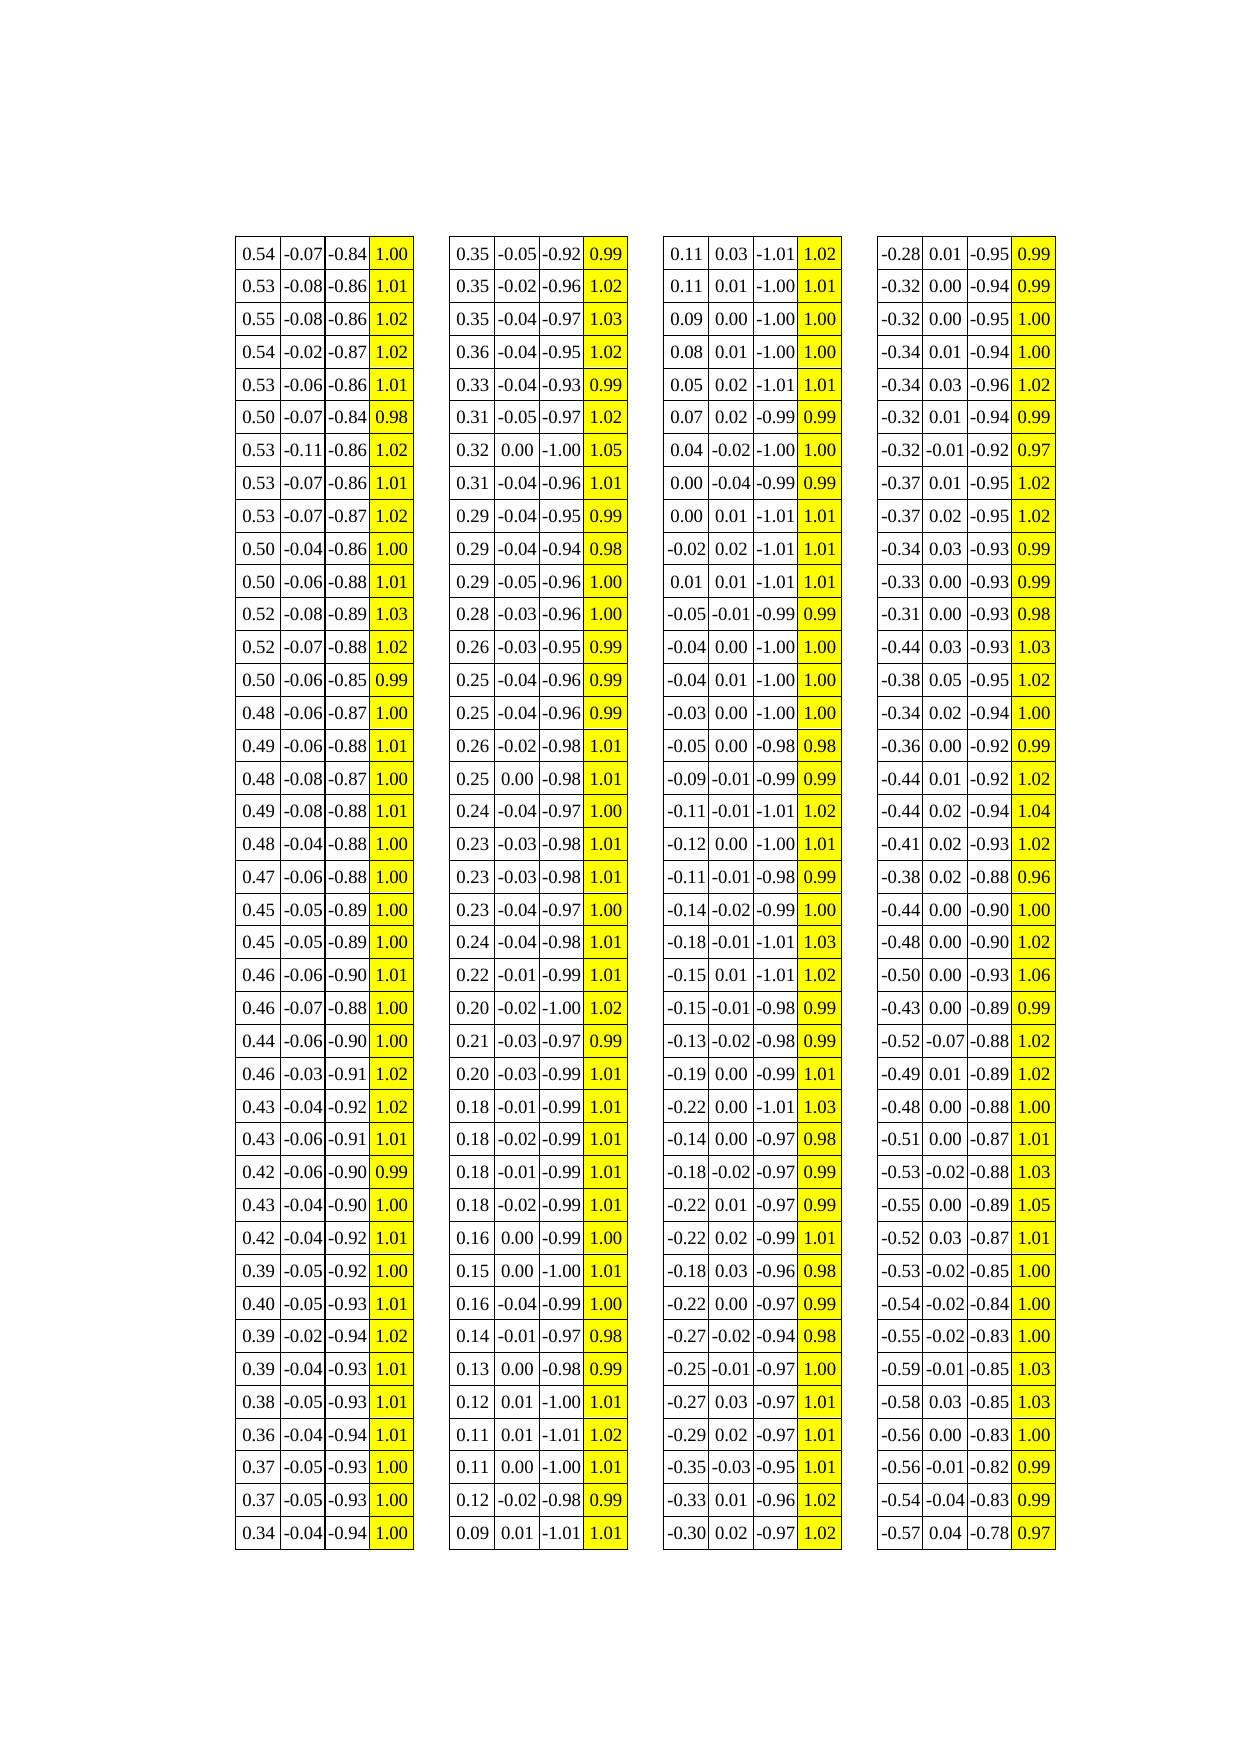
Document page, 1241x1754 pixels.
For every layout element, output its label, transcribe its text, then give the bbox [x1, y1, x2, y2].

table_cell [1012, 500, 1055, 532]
table_cell 0.31 [450, 467, 494, 499]
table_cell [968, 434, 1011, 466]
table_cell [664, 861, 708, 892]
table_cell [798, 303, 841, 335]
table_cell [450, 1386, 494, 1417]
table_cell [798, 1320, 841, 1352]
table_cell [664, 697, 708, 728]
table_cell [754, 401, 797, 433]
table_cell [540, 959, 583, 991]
table_cell -0.97 [540, 303, 583, 335]
table_cell 0.99 [584, 664, 627, 696]
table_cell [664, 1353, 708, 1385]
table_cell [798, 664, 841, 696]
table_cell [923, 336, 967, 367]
table_cell -0.88 [326, 730, 369, 761]
table_cell -0.07 [281, 467, 324, 499]
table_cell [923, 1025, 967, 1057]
table_cell -0.07 [281, 401, 324, 433]
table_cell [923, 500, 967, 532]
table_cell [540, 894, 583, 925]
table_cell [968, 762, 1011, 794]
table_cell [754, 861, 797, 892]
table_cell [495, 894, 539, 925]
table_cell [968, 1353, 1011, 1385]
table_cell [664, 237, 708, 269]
table_cell 0.54 [236, 237, 280, 269]
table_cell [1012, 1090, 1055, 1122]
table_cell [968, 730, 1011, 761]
table_cell -0.04 [495, 795, 539, 827]
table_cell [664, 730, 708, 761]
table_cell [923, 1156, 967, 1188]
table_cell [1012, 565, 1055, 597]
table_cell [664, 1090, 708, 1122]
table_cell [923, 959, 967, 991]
table_cell 1.00 [370, 992, 413, 1024]
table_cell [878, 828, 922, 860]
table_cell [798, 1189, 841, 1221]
table_cell 0.39 [236, 1353, 280, 1385]
table_cell 0.00 [495, 434, 539, 466]
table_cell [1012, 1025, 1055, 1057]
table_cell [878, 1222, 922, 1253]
table_cell 0.24 [450, 795, 494, 827]
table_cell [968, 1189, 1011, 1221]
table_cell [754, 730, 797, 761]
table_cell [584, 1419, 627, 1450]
table_cell 0.99 [370, 664, 413, 696]
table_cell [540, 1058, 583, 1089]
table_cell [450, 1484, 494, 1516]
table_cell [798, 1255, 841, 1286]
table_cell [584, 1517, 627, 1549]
table_cell -0.94 [326, 1419, 369, 1450]
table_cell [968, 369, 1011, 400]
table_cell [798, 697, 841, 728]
table_cell 0.42 [236, 1156, 280, 1188]
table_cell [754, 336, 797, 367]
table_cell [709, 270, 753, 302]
table_cell 1.02 [370, 303, 413, 335]
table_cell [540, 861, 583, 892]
table_cell 1.00 [584, 598, 627, 630]
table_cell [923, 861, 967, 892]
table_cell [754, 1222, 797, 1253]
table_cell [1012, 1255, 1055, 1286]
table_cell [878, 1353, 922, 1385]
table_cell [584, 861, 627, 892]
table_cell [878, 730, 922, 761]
table_cell -0.08 [281, 270, 324, 302]
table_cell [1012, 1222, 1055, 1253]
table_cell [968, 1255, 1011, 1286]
table_cell 1.01 [584, 467, 627, 499]
table_cell -0.86 [326, 303, 369, 335]
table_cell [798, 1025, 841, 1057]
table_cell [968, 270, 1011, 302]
table_cell -0.07 [281, 992, 324, 1024]
table_cell -0.88 [326, 992, 369, 1024]
table_cell 0.99 [584, 500, 627, 532]
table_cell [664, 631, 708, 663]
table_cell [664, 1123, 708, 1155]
table_cell -0.06 [281, 697, 324, 728]
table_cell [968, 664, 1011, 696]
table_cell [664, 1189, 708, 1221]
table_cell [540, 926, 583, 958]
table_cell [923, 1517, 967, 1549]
table_cell -0.06 [281, 730, 324, 761]
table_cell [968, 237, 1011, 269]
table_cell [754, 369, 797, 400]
table_cell -0.06 [281, 1156, 324, 1188]
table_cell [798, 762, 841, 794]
table_cell -0.04 [495, 533, 539, 564]
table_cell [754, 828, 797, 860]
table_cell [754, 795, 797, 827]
table_cell -0.86 [326, 533, 369, 564]
table_cell -0.05 [281, 1255, 324, 1286]
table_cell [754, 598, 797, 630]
table_cell 1.00 [370, 1025, 413, 1057]
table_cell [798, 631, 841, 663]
table_cell 1.01 [370, 795, 413, 827]
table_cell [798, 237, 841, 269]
table_cell -0.04 [281, 1090, 324, 1122]
table_cell 0.50 [236, 533, 280, 564]
table_cell -0.05 [495, 565, 539, 597]
table_cell 1.00 [584, 565, 627, 597]
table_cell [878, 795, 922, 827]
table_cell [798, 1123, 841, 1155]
table_cell 0.34 [236, 1517, 280, 1549]
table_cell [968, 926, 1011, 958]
table_cell 1.03 [584, 303, 627, 335]
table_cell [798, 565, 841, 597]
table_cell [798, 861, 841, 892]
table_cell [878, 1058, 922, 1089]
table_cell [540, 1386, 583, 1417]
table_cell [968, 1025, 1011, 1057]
table_cell 1.00 [370, 697, 413, 728]
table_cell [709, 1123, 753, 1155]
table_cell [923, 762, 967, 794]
table_cell -0.04 [281, 1419, 324, 1450]
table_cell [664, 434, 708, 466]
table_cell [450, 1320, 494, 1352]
table_cell -0.86 [326, 270, 369, 302]
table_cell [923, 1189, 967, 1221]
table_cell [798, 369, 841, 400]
table_cell 1.02 [370, 434, 413, 466]
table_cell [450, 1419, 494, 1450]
table_cell 0.45 [236, 926, 280, 958]
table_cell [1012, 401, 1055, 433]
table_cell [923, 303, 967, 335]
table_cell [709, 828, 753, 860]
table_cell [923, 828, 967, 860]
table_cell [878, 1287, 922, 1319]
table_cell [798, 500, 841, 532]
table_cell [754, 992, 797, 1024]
table_cell 0.35 [450, 303, 494, 335]
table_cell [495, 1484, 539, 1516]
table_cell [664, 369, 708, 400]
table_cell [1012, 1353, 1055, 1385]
table_cell -0.03 [495, 631, 539, 663]
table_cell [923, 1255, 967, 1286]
table_cell 0.99 [584, 237, 627, 269]
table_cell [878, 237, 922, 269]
table_cell 0.53 [236, 467, 280, 499]
table_cell 0.35 [450, 270, 494, 302]
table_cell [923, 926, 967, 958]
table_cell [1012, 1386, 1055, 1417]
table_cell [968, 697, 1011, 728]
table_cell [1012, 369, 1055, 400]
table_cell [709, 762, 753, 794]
table_cell 1.02 [370, 631, 413, 663]
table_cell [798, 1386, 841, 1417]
table_cell 1.02 [584, 270, 627, 302]
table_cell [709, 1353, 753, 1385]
table_cell -0.04 [281, 1189, 324, 1221]
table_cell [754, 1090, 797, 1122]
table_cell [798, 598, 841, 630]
table_cell 0.43 [236, 1123, 280, 1155]
table_cell -0.94 [540, 533, 583, 564]
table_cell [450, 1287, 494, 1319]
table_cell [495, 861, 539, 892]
table_cell -0.98 [540, 730, 583, 761]
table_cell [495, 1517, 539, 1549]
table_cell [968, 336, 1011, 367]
table_cell -0.02 [281, 336, 324, 367]
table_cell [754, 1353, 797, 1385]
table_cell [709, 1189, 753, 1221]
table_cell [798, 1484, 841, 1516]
table_cell 0.43 [236, 1090, 280, 1122]
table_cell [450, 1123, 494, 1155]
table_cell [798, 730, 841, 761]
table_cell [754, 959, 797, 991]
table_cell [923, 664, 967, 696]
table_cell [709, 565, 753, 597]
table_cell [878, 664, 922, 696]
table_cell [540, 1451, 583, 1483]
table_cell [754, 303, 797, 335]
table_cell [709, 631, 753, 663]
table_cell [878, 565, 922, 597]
table_cell -0.94 [326, 1320, 369, 1352]
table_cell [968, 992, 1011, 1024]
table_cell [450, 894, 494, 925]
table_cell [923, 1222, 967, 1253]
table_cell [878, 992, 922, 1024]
table_cell -0.85 [326, 664, 369, 696]
table_cell -0.06 [281, 959, 324, 991]
table_cell -0.05 [495, 237, 539, 269]
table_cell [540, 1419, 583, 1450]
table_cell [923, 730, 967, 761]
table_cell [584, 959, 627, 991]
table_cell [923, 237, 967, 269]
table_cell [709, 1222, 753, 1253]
table_cell 1.00 [370, 894, 413, 925]
table_cell -0.90 [326, 959, 369, 991]
table_cell 1.00 [370, 237, 413, 269]
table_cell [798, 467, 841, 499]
table_cell 0.48 [236, 828, 280, 860]
table_cell -0.93 [326, 1386, 369, 1417]
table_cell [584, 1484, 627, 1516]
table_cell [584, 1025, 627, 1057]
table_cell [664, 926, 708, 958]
table_cell 0.50 [236, 401, 280, 433]
table_cell 0.53 [236, 500, 280, 532]
table_cell 0.26 [450, 631, 494, 663]
table_cell -0.96 [540, 467, 583, 499]
table_cell 1.00 [370, 861, 413, 892]
table_cell -0.88 [326, 631, 369, 663]
table_cell -0.08 [281, 795, 324, 827]
table_cell 0.49 [236, 730, 280, 761]
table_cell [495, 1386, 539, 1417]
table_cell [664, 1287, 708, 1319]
table_cell 1.02 [584, 401, 627, 433]
table_cell -0.94 [326, 1517, 369, 1549]
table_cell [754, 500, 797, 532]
table_cell -0.88 [326, 565, 369, 597]
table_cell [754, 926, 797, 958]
table_cell -0.07 [281, 631, 324, 663]
table_cell -0.11 [281, 434, 324, 466]
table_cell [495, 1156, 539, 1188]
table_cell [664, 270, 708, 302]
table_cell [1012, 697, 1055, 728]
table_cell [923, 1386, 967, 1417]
table_cell -0.07 [281, 237, 324, 269]
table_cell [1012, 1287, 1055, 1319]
table_cell 1.00 [370, 1189, 413, 1221]
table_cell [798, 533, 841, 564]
table_cell -0.96 [540, 598, 583, 630]
table_cell 1.03 [370, 598, 413, 630]
table_cell 0.25 [450, 664, 494, 696]
table_cell -0.05 [281, 926, 324, 958]
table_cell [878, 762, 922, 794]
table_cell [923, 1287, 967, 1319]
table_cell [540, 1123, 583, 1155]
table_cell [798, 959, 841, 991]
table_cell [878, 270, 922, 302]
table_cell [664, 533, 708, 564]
table_cell 1.00 [370, 926, 413, 958]
table_cell 0.54 [236, 336, 280, 367]
table_cell -0.86 [326, 467, 369, 499]
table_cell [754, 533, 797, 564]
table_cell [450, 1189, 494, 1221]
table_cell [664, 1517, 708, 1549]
table_cell 0.39 [236, 1255, 280, 1286]
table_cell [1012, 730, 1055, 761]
table_cell 0.50 [236, 664, 280, 696]
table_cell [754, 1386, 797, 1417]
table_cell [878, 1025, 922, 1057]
table_cell -0.05 [281, 1451, 324, 1483]
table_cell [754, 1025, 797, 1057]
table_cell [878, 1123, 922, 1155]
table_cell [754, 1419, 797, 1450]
table_cell 1.00 [370, 828, 413, 860]
table_cell -0.03 [281, 1058, 324, 1089]
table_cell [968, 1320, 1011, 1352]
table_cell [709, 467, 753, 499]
table_cell -0.93 [326, 1287, 369, 1319]
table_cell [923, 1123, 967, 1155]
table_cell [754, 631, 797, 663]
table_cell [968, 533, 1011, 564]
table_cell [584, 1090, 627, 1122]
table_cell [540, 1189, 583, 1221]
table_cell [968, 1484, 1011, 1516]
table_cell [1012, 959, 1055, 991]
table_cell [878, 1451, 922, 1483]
table_cell 0.32 [450, 434, 494, 466]
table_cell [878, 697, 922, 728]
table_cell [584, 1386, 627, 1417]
table_cell 1.01 [370, 1353, 413, 1385]
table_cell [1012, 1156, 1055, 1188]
table_cell -0.91 [326, 1123, 369, 1155]
table_cell -0.87 [326, 697, 369, 728]
table_cell -0.06 [281, 664, 324, 696]
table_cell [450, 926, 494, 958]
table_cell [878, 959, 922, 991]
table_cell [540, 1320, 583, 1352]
table_cell -0.06 [281, 861, 324, 892]
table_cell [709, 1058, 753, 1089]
table_cell -0.04 [495, 697, 539, 728]
table_cell -0.89 [326, 598, 369, 630]
table_cell 0.44 [236, 1025, 280, 1057]
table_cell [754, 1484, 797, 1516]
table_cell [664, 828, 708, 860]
table_cell -0.04 [281, 533, 324, 564]
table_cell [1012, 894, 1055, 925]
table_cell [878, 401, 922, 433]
table_cell 0.48 [236, 697, 280, 728]
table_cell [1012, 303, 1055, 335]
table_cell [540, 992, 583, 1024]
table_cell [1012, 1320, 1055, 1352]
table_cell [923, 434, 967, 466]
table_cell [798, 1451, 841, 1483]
table_cell 1.01 [370, 565, 413, 597]
table_cell -0.92 [326, 1222, 369, 1253]
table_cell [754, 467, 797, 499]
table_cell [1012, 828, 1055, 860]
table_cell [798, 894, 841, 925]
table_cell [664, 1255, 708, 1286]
table_cell 0.53 [236, 270, 280, 302]
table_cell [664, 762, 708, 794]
table_cell -0.05 [281, 1287, 324, 1319]
table_cell 1.00 [370, 1255, 413, 1286]
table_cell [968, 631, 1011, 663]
table_cell -0.04 [281, 1222, 324, 1253]
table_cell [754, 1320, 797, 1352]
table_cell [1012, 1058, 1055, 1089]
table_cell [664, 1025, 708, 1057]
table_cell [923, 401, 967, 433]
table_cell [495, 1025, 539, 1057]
table_cell 1.02 [370, 1090, 413, 1122]
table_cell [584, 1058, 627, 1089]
table_cell 1.00 [584, 795, 627, 827]
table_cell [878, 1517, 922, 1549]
table_cell 0.25 [450, 697, 494, 728]
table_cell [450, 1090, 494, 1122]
table_cell -0.97 [540, 795, 583, 827]
table_cell -0.04 [495, 303, 539, 335]
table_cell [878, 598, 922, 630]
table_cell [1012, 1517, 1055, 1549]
table_cell -0.95 [540, 631, 583, 663]
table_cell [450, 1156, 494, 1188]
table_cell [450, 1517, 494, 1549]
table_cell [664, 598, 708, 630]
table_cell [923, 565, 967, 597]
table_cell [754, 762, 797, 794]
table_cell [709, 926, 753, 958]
table_cell 0.46 [236, 959, 280, 991]
table_cell 0.43 [236, 1189, 280, 1221]
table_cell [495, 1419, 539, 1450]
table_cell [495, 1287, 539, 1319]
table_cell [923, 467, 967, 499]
table_cell -0.96 [540, 697, 583, 728]
table_cell -0.08 [281, 598, 324, 630]
table_cell 0.29 [450, 533, 494, 564]
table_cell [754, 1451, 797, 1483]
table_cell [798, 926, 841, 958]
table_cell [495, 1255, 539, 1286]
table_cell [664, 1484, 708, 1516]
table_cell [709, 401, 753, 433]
table_cell -0.93 [540, 369, 583, 400]
table_cell -0.86 [326, 434, 369, 466]
table_cell 1.02 [370, 500, 413, 532]
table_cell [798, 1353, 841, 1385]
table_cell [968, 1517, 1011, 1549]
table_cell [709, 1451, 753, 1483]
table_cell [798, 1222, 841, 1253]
table_cell -0.93 [326, 1484, 369, 1516]
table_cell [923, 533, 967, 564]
table_cell 0.46 [236, 1058, 280, 1089]
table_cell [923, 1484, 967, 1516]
table_cell -0.05 [495, 401, 539, 433]
table_cell -0.02 [281, 1320, 324, 1352]
table_cell 1.00 [370, 1484, 413, 1516]
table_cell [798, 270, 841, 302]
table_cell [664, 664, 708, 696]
table_cell 0.45 [236, 894, 280, 925]
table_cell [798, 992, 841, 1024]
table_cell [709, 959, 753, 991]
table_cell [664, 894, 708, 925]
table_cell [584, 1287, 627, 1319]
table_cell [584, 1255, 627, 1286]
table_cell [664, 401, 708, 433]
table_cell -0.87 [326, 336, 369, 367]
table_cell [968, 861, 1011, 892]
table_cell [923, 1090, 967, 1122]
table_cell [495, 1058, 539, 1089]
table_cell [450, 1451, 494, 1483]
table_cell 0.31 [450, 401, 494, 433]
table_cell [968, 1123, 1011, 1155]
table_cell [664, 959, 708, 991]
table_cell 1.01 [370, 1222, 413, 1253]
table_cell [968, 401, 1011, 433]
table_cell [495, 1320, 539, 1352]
table_cell -0.06 [281, 1025, 324, 1057]
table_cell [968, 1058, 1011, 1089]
table_cell -0.93 [326, 1451, 369, 1483]
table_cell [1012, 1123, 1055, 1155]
table_cell 0.23 [450, 828, 494, 860]
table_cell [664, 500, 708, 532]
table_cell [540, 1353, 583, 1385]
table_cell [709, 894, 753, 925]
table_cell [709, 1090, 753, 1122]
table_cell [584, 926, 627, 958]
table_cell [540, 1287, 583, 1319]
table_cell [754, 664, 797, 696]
table_cell -0.08 [281, 762, 324, 794]
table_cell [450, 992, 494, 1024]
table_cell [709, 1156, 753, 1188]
table_cell -1.00 [540, 434, 583, 466]
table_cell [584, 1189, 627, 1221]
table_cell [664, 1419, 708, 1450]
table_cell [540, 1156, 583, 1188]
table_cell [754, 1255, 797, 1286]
table_cell 0.36 [236, 1419, 280, 1450]
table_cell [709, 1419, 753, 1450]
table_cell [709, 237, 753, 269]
table_cell -0.84 [326, 237, 369, 269]
table_cell 0.25 [450, 762, 494, 794]
table_cell 1.01 [584, 730, 627, 761]
table_cell -0.87 [326, 762, 369, 794]
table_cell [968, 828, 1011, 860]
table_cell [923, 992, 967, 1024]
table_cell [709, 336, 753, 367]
table_cell 0.28 [450, 598, 494, 630]
table_cell 0.99 [584, 631, 627, 663]
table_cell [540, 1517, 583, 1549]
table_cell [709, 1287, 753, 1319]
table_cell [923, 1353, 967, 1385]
table_cell 0.35 [450, 237, 494, 269]
table_cell 0.50 [236, 565, 280, 597]
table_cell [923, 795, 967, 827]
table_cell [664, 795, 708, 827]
table_cell -0.84 [326, 401, 369, 433]
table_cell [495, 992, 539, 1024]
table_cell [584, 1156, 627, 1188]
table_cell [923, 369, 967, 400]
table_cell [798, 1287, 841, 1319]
table_cell -0.92 [540, 237, 583, 269]
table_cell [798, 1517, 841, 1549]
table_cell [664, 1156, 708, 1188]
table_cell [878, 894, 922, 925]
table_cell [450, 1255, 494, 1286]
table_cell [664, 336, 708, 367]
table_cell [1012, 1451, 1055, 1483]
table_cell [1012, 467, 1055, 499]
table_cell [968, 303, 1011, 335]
table_cell -0.98 [540, 828, 583, 860]
table_cell 0.47 [236, 861, 280, 892]
table_cell 0.42 [236, 1222, 280, 1253]
table_cell -0.02 [495, 270, 539, 302]
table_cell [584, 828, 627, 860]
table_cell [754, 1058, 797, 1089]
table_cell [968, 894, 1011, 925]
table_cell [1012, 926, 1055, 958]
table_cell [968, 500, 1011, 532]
table_cell -0.95 [540, 500, 583, 532]
table_cell 1.00 [370, 1517, 413, 1549]
table_cell 0.99 [370, 1156, 413, 1188]
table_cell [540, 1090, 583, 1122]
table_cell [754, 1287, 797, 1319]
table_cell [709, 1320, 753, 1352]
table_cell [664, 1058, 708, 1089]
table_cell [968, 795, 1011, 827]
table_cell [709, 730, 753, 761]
table_cell -0.08 [281, 303, 324, 335]
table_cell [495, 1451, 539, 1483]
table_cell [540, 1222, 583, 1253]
table_cell -0.96 [540, 565, 583, 597]
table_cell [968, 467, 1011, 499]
table_cell 1.02 [584, 336, 627, 367]
table_cell 1.00 [370, 762, 413, 794]
table_cell 1.02 [370, 1320, 413, 1352]
table_cell -0.04 [495, 664, 539, 696]
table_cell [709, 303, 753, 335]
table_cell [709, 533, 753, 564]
table_cell -0.04 [281, 1353, 324, 1385]
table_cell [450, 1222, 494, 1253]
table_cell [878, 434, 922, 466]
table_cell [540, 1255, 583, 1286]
table_cell -0.98 [540, 762, 583, 794]
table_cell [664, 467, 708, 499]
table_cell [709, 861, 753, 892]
table_cell 1.02 [370, 336, 413, 367]
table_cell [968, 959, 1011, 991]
table_cell 0.48 [236, 762, 280, 794]
table_cell 1.01 [370, 1419, 413, 1450]
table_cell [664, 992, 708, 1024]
table_cell -0.04 [281, 1517, 324, 1549]
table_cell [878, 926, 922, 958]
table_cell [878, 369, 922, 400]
table_cell -0.88 [326, 861, 369, 892]
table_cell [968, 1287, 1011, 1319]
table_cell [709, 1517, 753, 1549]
table_cell 0.39 [236, 1320, 280, 1352]
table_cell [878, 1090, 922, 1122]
table_cell 0.49 [236, 795, 280, 827]
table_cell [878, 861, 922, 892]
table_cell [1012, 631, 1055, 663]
table_cell -0.89 [326, 926, 369, 958]
table_cell -0.06 [281, 565, 324, 597]
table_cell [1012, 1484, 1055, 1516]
table_cell 0.53 [236, 369, 280, 400]
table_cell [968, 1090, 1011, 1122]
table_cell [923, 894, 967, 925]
table_cell -0.96 [540, 664, 583, 696]
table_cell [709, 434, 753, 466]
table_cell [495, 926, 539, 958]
table_cell -0.92 [326, 1255, 369, 1286]
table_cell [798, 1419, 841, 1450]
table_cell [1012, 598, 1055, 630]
table_cell -0.88 [326, 795, 369, 827]
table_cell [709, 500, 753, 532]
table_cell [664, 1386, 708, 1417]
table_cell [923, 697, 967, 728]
table_cell 0.46 [236, 992, 280, 1024]
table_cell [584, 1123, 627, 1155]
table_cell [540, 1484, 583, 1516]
table_cell -0.89 [326, 894, 369, 925]
table_cell 0.98 [370, 401, 413, 433]
table_cell -0.04 [281, 828, 324, 860]
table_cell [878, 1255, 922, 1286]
table_cell -0.05 [281, 1484, 324, 1516]
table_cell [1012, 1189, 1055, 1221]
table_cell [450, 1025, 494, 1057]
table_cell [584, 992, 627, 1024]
table_cell -0.90 [326, 1156, 369, 1188]
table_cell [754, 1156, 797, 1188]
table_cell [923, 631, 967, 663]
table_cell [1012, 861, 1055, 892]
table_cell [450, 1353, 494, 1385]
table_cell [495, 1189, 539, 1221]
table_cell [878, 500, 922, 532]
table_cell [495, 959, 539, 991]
table_cell 1.01 [584, 762, 627, 794]
table_cell 1.01 [370, 959, 413, 991]
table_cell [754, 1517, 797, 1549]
table_cell 0.26 [450, 730, 494, 761]
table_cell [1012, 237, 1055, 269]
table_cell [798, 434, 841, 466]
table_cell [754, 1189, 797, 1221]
table_cell 1.02 [370, 1058, 413, 1089]
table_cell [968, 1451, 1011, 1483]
table_cell -0.86 [326, 369, 369, 400]
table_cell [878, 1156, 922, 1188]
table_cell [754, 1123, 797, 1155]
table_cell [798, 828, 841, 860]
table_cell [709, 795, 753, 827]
table_cell 1.01 [370, 730, 413, 761]
table_cell -0.07 [281, 500, 324, 532]
table_cell 0.33 [450, 369, 494, 400]
table_cell -0.90 [326, 1189, 369, 1221]
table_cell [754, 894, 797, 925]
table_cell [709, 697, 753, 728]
table_cell -0.02 [495, 730, 539, 761]
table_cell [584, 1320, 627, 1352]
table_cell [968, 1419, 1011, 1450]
table_cell -0.93 [326, 1353, 369, 1385]
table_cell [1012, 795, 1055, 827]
table_cell -0.05 [281, 1386, 324, 1417]
table_cell 0.37 [236, 1484, 280, 1516]
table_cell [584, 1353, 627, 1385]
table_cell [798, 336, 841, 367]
table_cell -0.04 [495, 467, 539, 499]
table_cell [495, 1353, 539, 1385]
table_cell 1.00 [370, 1451, 413, 1483]
table_cell -0.95 [540, 336, 583, 367]
table_cell 1.01 [370, 369, 413, 400]
table_cell -0.90 [326, 1025, 369, 1057]
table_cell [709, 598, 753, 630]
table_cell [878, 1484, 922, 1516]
table_cell 0.52 [236, 598, 280, 630]
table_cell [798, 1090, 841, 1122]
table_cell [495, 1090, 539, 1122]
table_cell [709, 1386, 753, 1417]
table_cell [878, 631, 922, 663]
table_cell 0.29 [450, 565, 494, 597]
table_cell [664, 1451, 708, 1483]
table_cell -0.87 [326, 500, 369, 532]
table_cell 0.99 [584, 369, 627, 400]
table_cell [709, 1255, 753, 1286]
table_cell 0.38 [236, 1386, 280, 1417]
table_cell -0.04 [495, 369, 539, 400]
table_cell 0.55 [236, 303, 280, 335]
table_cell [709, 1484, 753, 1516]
table_cell -0.96 [540, 270, 583, 302]
table_cell -0.04 [495, 500, 539, 532]
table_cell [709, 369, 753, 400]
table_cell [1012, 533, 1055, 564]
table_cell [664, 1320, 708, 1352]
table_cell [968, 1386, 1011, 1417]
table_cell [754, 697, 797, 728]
table_cell -0.92 [326, 1090, 369, 1122]
table_cell 1.01 [370, 270, 413, 302]
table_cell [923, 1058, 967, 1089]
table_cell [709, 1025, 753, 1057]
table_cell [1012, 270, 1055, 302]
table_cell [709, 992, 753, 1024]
table_cell -0.04 [495, 336, 539, 367]
table_cell -0.06 [281, 1123, 324, 1155]
table_cell 0.53 [236, 434, 280, 466]
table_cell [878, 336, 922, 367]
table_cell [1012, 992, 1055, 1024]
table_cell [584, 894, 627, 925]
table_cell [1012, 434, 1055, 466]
table_cell -0.06 [281, 369, 324, 400]
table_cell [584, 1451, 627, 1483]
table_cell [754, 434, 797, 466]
table_cell 0.40 [236, 1287, 280, 1319]
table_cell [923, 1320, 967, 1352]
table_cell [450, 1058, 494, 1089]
table_cell 0.00 [495, 762, 539, 794]
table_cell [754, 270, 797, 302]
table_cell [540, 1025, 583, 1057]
table_cell -0.05 [281, 894, 324, 925]
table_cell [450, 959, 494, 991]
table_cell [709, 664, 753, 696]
table_cell 0.98 [584, 533, 627, 564]
table_cell -0.88 [326, 828, 369, 860]
table_cell 1.00 [370, 533, 413, 564]
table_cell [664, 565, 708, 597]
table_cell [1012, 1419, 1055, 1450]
table_cell -0.03 [495, 598, 539, 630]
table_cell 1.01 [370, 1123, 413, 1155]
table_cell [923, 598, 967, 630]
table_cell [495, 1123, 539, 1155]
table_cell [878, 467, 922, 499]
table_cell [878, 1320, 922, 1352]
table_cell 0.52 [236, 631, 280, 663]
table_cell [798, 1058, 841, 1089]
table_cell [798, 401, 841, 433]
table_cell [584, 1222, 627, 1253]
table_cell 0.29 [450, 500, 494, 532]
table_cell -0.97 [540, 401, 583, 433]
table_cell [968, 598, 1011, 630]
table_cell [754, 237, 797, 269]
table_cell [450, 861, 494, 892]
table_cell -0.03 [495, 828, 539, 860]
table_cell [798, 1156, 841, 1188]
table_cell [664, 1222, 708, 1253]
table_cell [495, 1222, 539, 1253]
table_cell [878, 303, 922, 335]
table_cell 0.37 [236, 1451, 280, 1483]
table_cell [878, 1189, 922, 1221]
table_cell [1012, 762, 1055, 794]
table_cell 0.36 [450, 336, 494, 367]
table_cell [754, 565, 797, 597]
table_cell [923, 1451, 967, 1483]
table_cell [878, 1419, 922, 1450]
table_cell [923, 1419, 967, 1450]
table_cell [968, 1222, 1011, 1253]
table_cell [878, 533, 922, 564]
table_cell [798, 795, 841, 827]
table_cell -0.91 [326, 1058, 369, 1089]
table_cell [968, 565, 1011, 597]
table_cell 1.01 [370, 1287, 413, 1319]
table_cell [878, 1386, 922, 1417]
table_cell 0.99 [584, 697, 627, 728]
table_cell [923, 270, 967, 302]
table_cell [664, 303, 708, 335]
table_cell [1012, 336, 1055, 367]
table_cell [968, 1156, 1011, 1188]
table_cell 1.05 [584, 434, 627, 466]
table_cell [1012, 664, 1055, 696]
table_cell 1.01 [370, 1386, 413, 1417]
table_cell 1.01 [370, 467, 413, 499]
